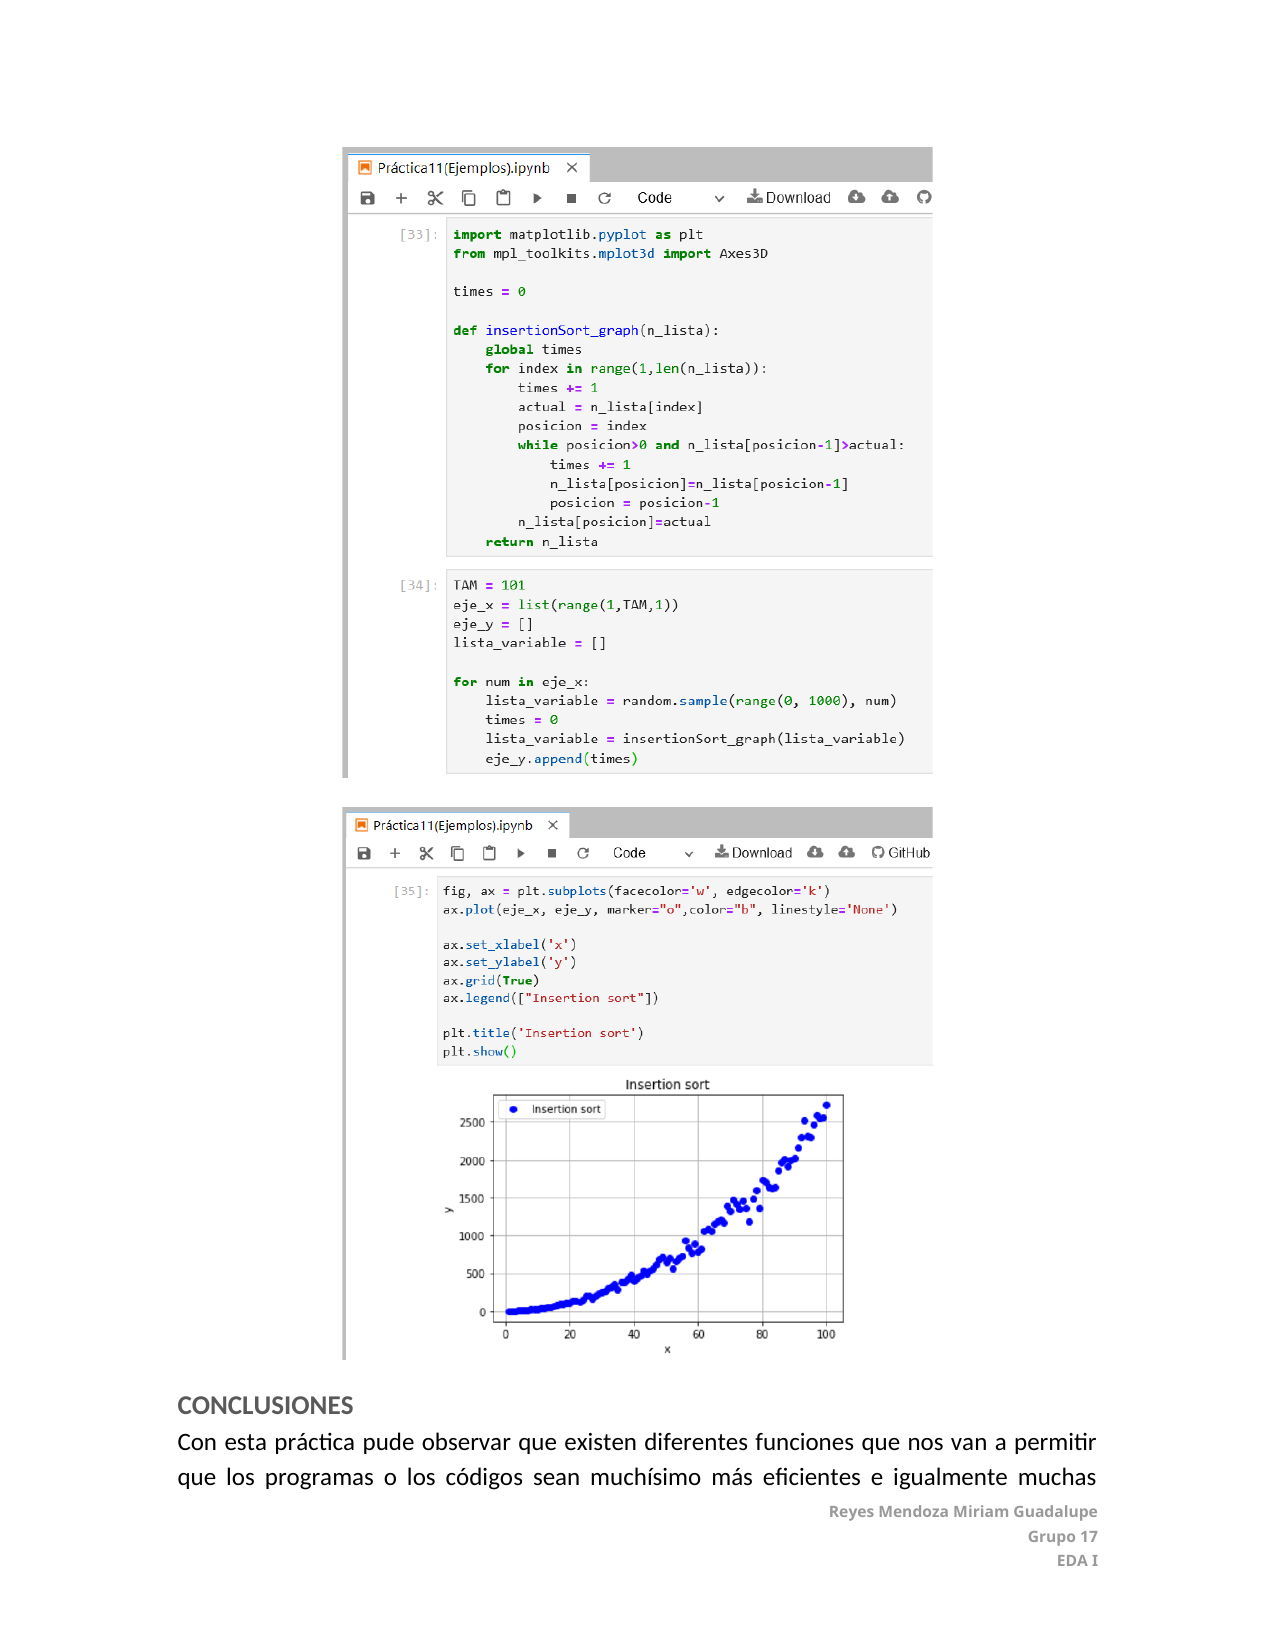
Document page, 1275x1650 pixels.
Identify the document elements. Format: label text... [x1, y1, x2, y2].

text CONCLUSIONES [177, 1388, 1098, 1421]
picture [342, 807, 933, 1360]
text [177, 1426, 1098, 1492]
picture [342, 147, 933, 778]
